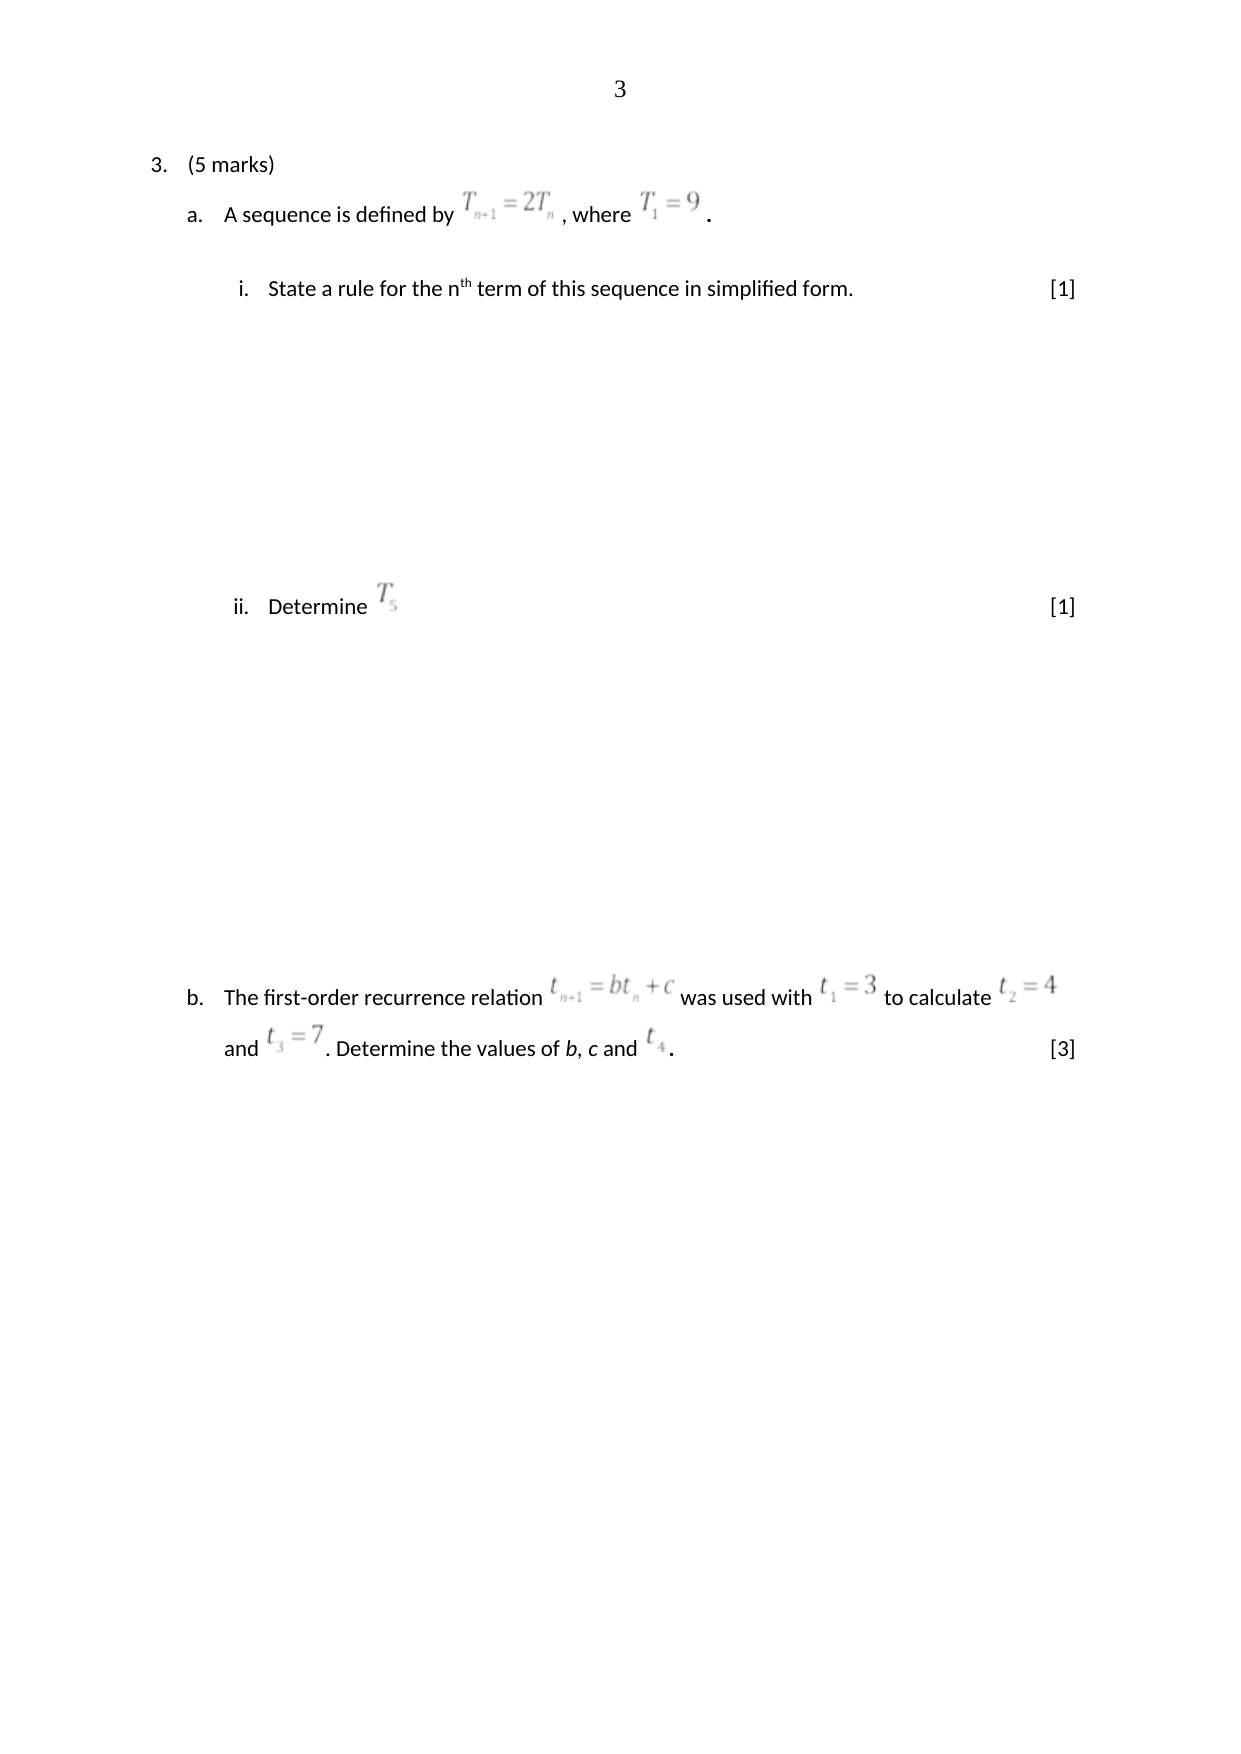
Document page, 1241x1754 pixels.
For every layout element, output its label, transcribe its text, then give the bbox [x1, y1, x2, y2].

list State a rule for the nth term of this sequence in simplified form. [1] [249, 274, 1090, 302]
list The first-order recurrence relation was used with to calculate and . Determine the values of b, c and . [3] [186, 961, 1090, 1062]
list (5 marks) [150, 150, 1090, 178]
list Determine [1] [249, 569, 1090, 620]
list A sequence is defined by , where . [187, 178, 1090, 228]
